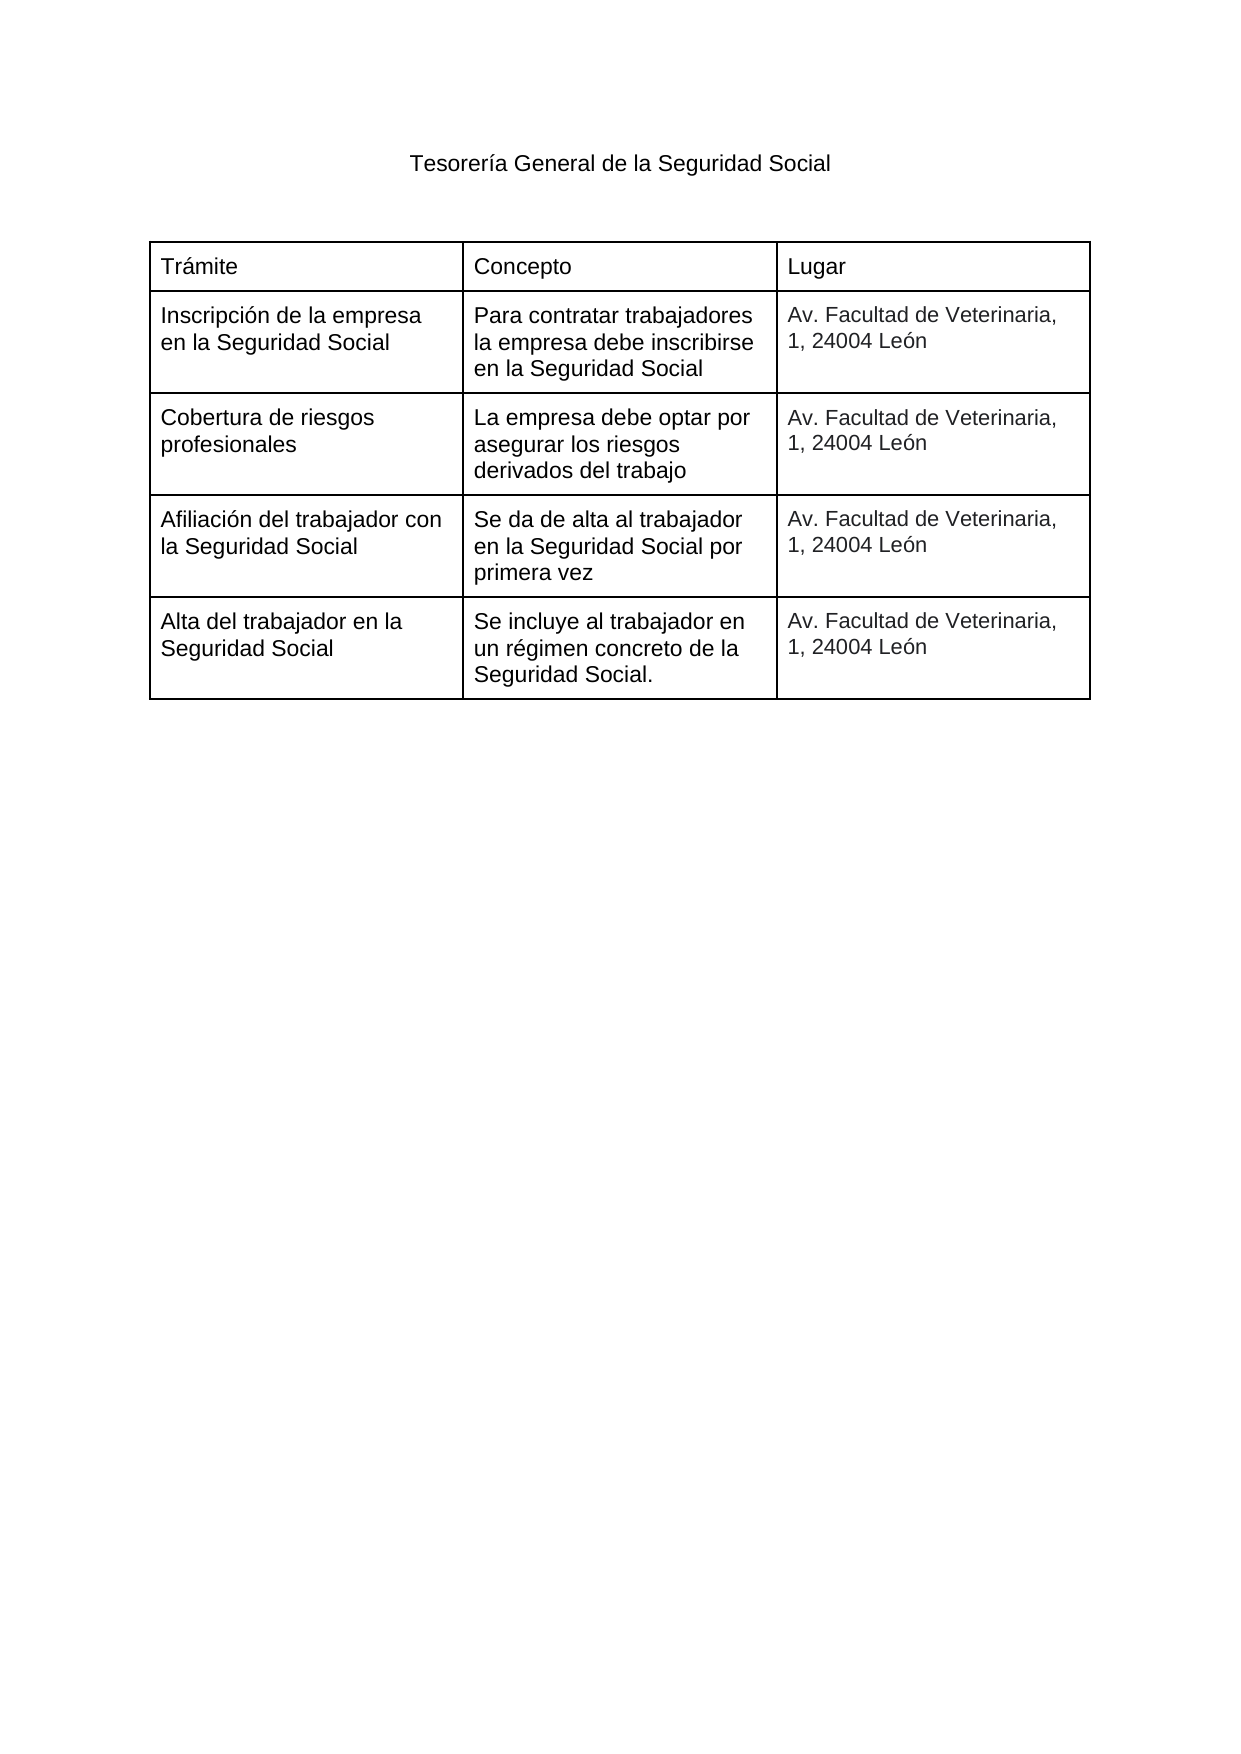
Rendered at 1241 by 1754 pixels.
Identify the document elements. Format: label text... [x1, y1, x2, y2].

table_header Lugar [778, 243, 1089, 290]
table_header Trámite [151, 243, 462, 290]
table_header Concepto [464, 243, 776, 290]
text Tesorería General de la Seguridad Social [150, 150, 1090, 176]
table_cell Av. Facultad de Veterinaria, 1, 24004 León [778, 496, 1089, 596]
table_cell Cobertura de riesgos profesionales [151, 394, 462, 494]
table_cell Av. Facultad de Veterinaria, 1, 24004 León [778, 394, 1089, 494]
table_cell Se incluye al trabajador en un régimen concreto de la Seguridad Social. [464, 598, 776, 698]
table_cell Se da de alta al trabajador en la Seguridad Social por primera vez [464, 496, 776, 596]
table_cell Alta del trabajador en la Seguridad Social [151, 598, 462, 698]
table_cell Av. Facultad de Veterinaria, 1, 24004 León [778, 292, 1089, 392]
table_cell Inscripción de la empresa en la Seguridad Social [151, 292, 462, 392]
table_cell Av. Facultad de Veterinaria, 1, 24004 León [778, 598, 1089, 698]
table_cell Afiliación del trabajador con la Seguridad Social [151, 496, 462, 596]
table_cell Para contratar trabajadores la empresa debe inscribirse en la Seguridad Social [464, 292, 776, 392]
table_cell La empresa debe optar por asegurar los riesgos derivados del trabajo [464, 394, 776, 494]
